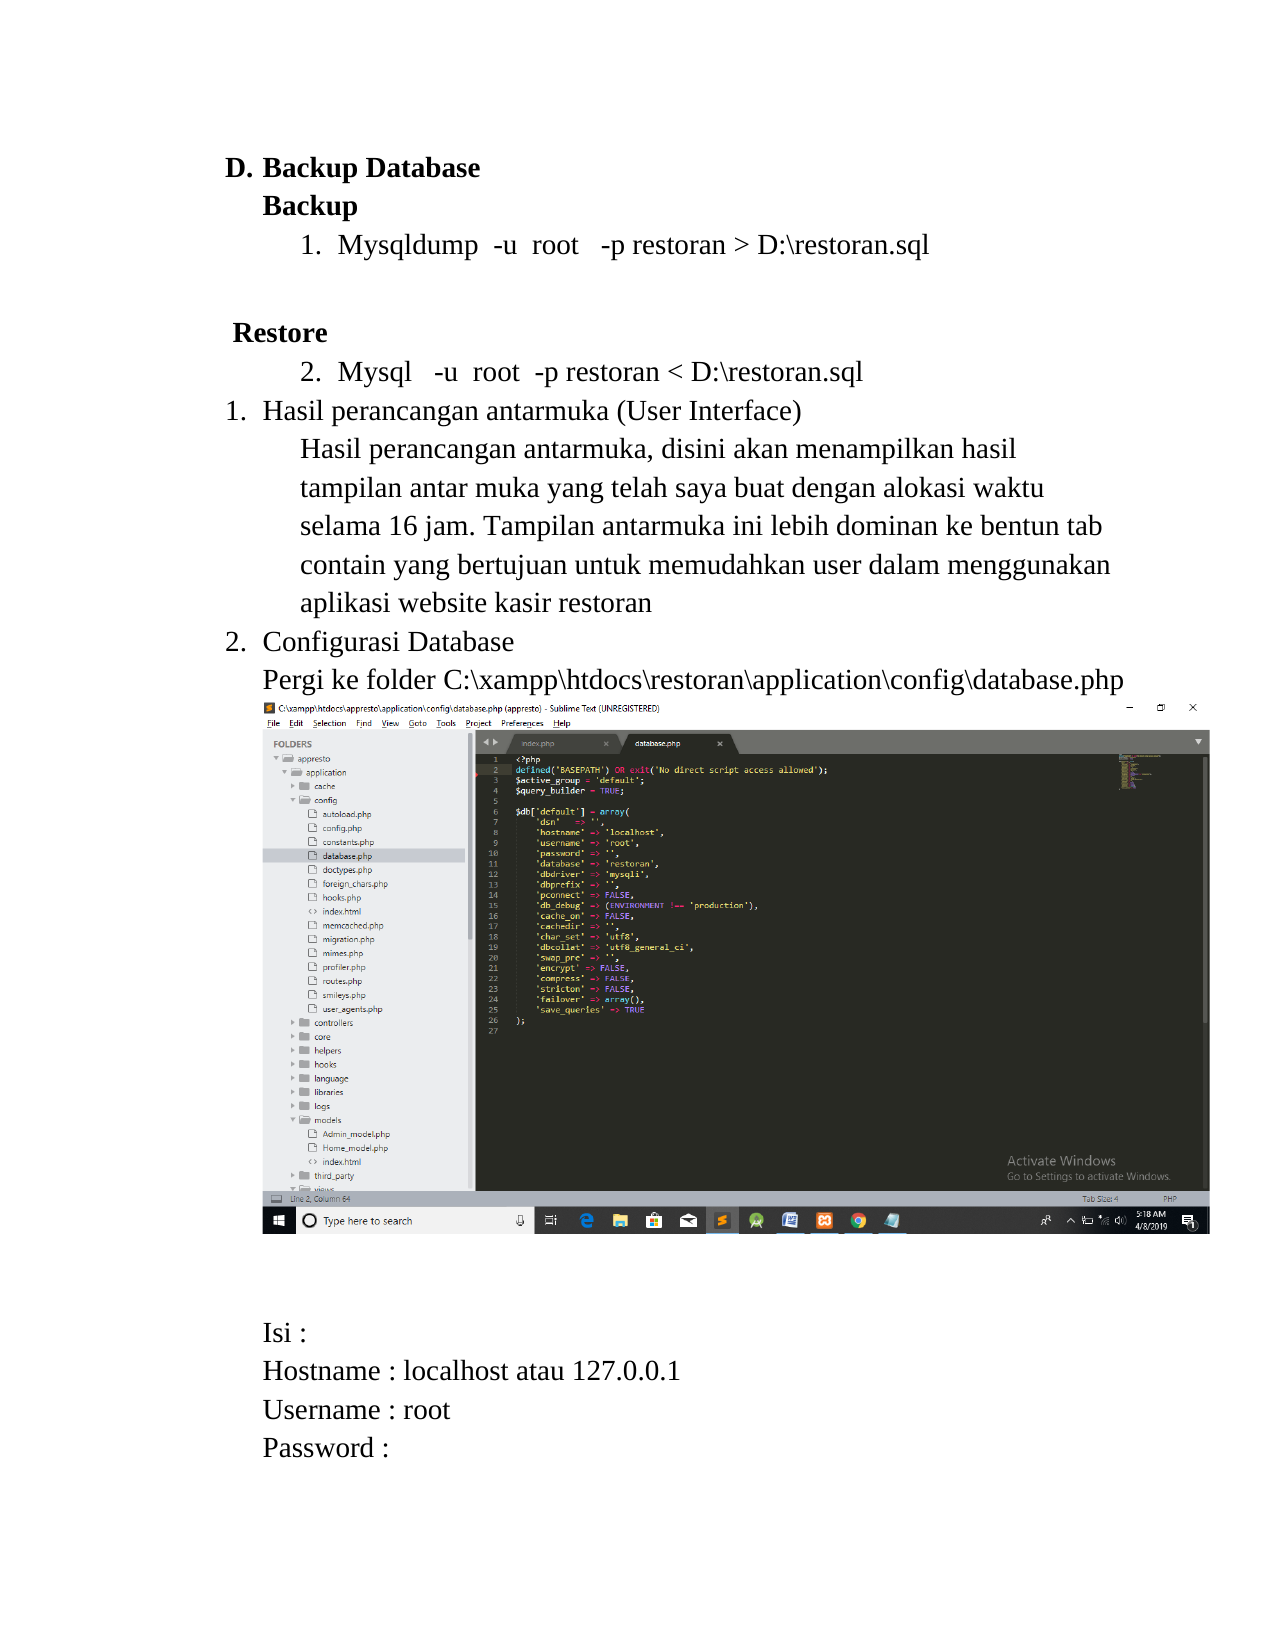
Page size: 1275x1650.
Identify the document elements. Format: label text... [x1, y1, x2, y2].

list Hasil perancangan antarmuka (User Interface) [225, 393, 1125, 426]
list Configurasi Database [225, 624, 1125, 657]
list Username : root [262, 1392, 1125, 1425]
list Pergi ke folder C:\xampp\htdocs\restoran\application\config\database.php [262, 662, 1125, 696]
list Backup [262, 188, 1125, 222]
list Password : [262, 1430, 1125, 1464]
list Isi : [262, 1315, 1125, 1348]
list Mysqldump -u root -p restoran > D:\restoran.sql [300, 227, 1125, 261]
list Hostname : localhost atau 127.0.0.1 [262, 1353, 1125, 1387]
list Mysql -u root -p restoran < D:\restoran.sql [300, 354, 1125, 388]
subtitle Restore [150, 316, 1125, 349]
list Backup Database [225, 150, 1125, 183]
list Hasil perancangan antarmuka, disini akan menampilkan hasil tampilan antar muka yang telah saya buat dengan alokasi waktu selama 16 jam. Tampilan antarmuka ini lebih dominan ke bentun tab contain yang bertujuan untuk memudahkan user dalam menggunakan aplikasi website kasir restoran [300, 431, 1125, 619]
picture [262, 701, 1210, 1234]
